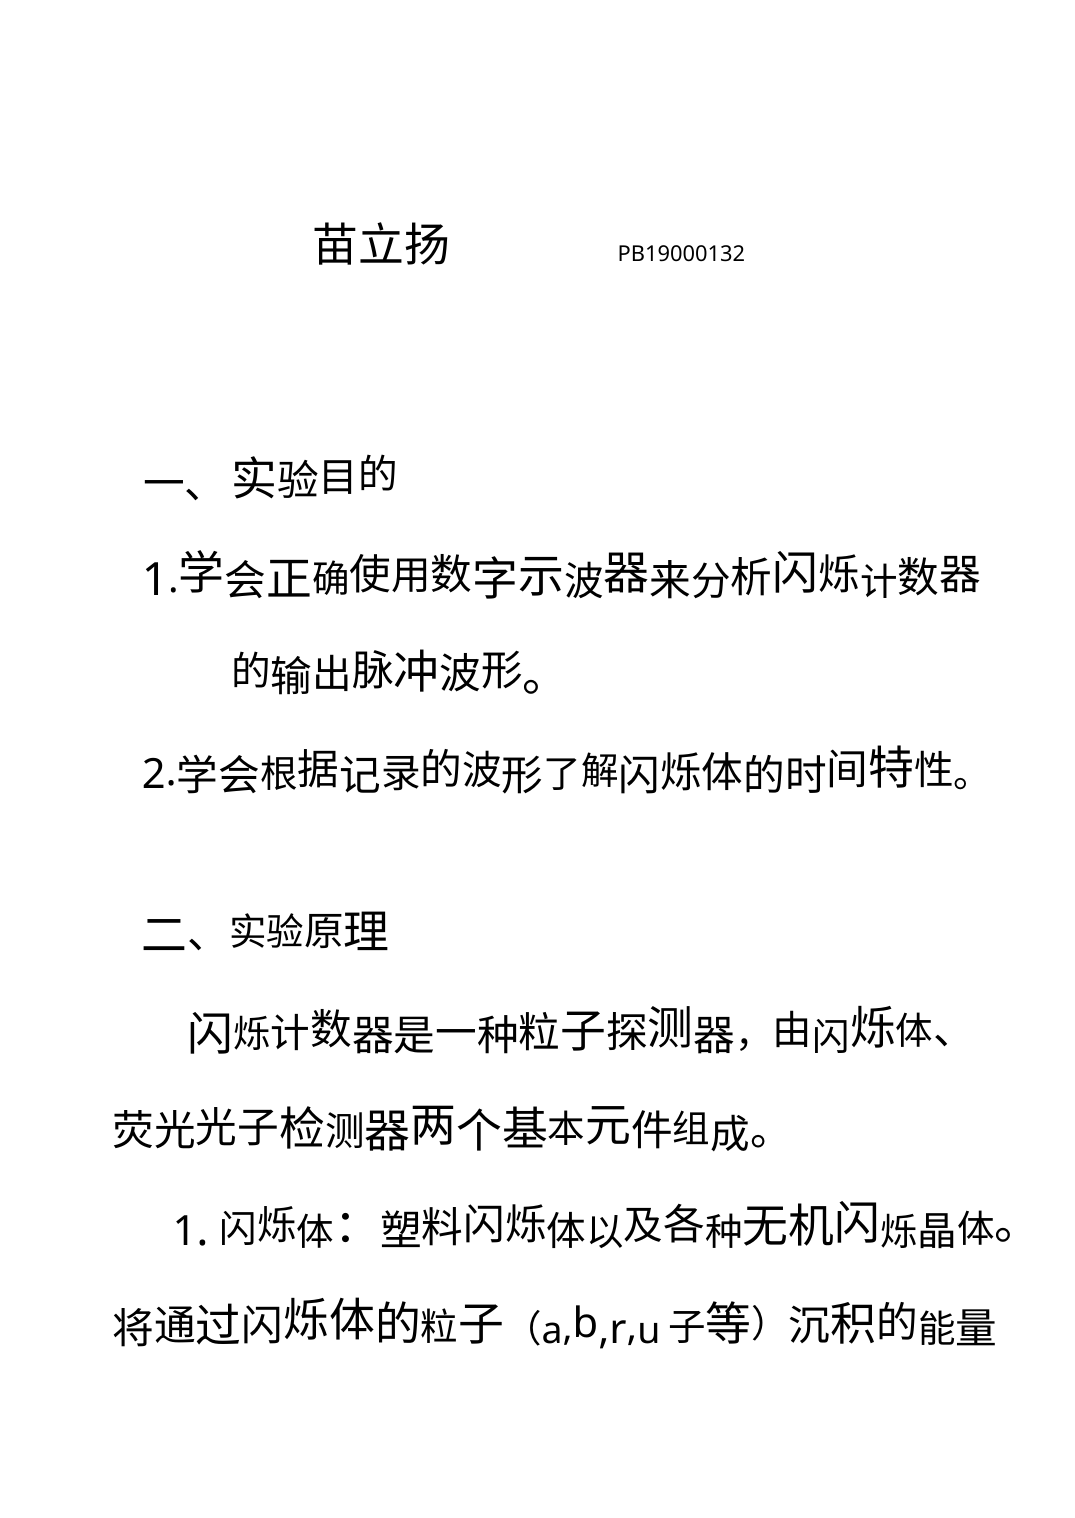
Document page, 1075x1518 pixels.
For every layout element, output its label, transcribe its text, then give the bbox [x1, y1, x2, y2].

text 闪烁计数器是一种粒子探测器，由闪烁体、荧光光子检测器两个基本元件组成。 [112, 980, 999, 1175]
text 二、实验原理 [142, 883, 999, 980]
list 实验目的 [143, 428, 999, 525]
text 1.学会正确使用数字示波器来分析闪烁计数器的输出脉冲波形。 [142, 525, 999, 720]
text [112, 1175, 999, 1370]
text 2.学会根据记录的波形了解闪烁体的时间特性。 [142, 720, 999, 818]
